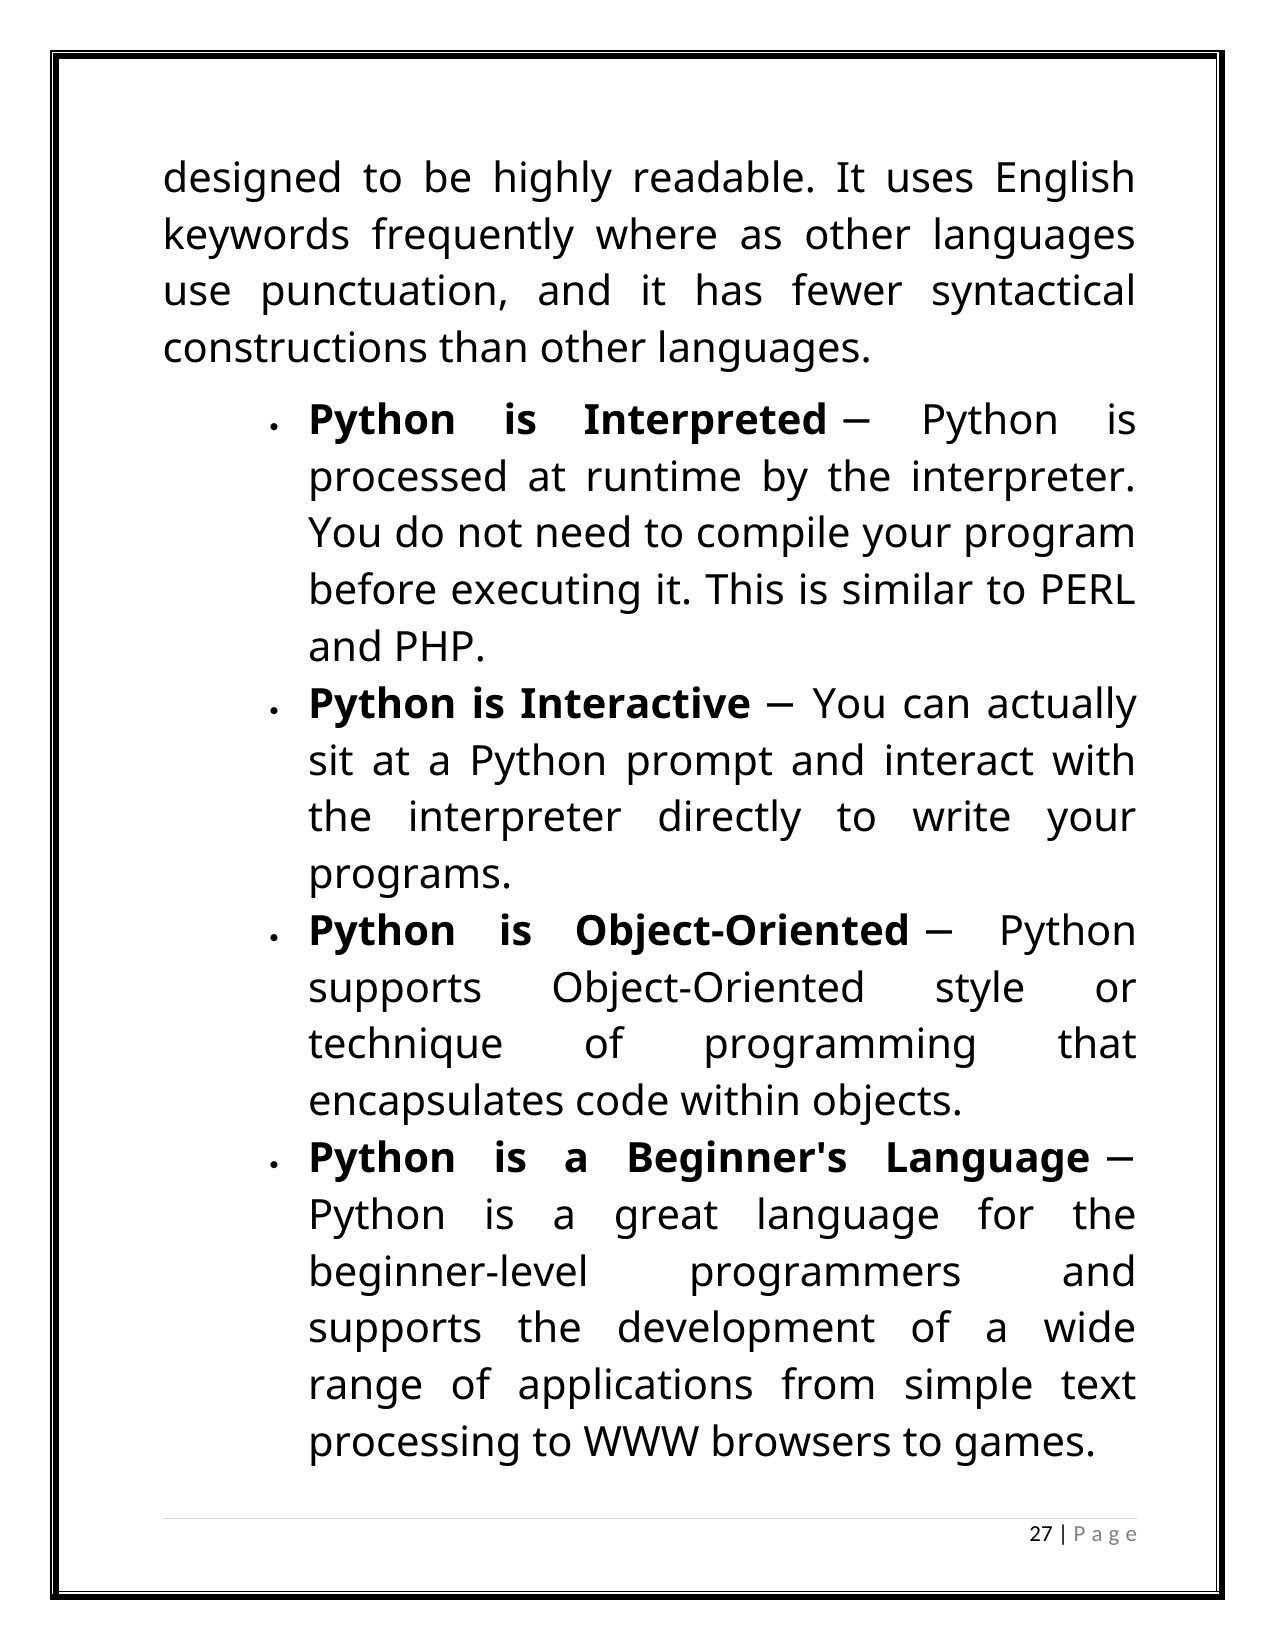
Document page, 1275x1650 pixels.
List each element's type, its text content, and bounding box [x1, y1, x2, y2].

list Python is a Beginner's Language − Python is a great language for the beginner-level programmers and supports the development of a wide range of applications from simple text processing to WWW browsers to games. [270, 1128, 1137, 1468]
list Python is Object-Oriented − Python supports Object-Oriented style or technique of programming that encapsulates code within objects. [270, 901, 1137, 1128]
list Python is Interpreted − Python is processed at runtime by the interpreter. You do not need to compile your program before executing it. This is similar to PERL and PHP. [270, 390, 1137, 674]
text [162, 148, 1137, 375]
list Python is Interactive − You can actually sit at a Python prompt and interact with the interpreter directly to write your programs. [270, 674, 1137, 901]
